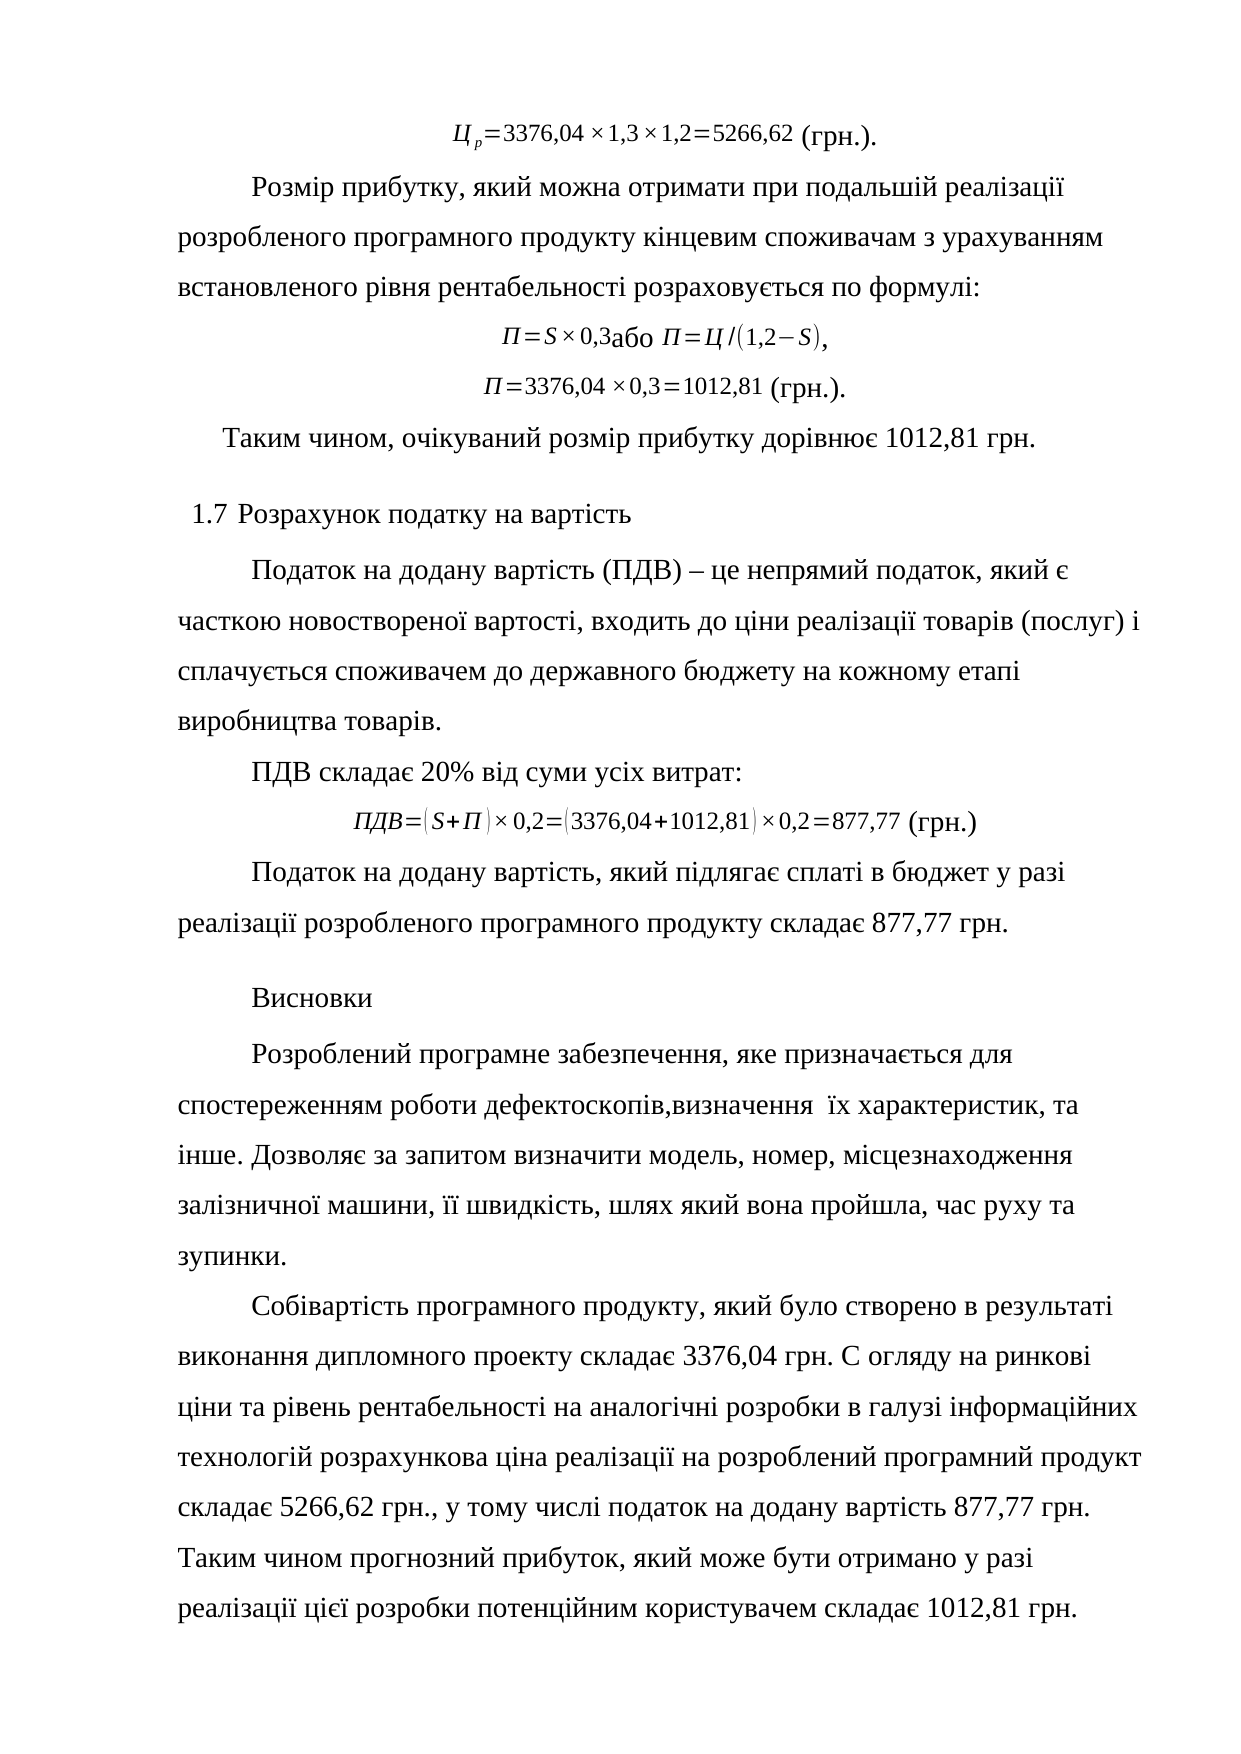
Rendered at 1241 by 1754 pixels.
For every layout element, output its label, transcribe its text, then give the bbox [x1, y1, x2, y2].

text або , [177, 320, 1152, 353]
subtitle Висновки [251, 980, 1152, 1013]
text (грн.). [177, 370, 1152, 404]
text Податок на додану вартість, який підлягає сплаті в бюджет у разі реалізації розробленого програмного продукту складає 877,77 грн. [177, 854, 1152, 938]
subtitle Розрахунок податку на вартість [191, 496, 1152, 529]
text Податок на додану вартість (ПДВ) – це непрямий податок, який є часткою новоствореної вартості, входить до ціни реалізації товарів (послуг) і сплачується споживачем до державного бюджету на кожному етапі виробництва товарів. [177, 552, 1152, 737]
text (грн.) [177, 804, 1152, 838]
text ПДВ складає 20% від суми усіх витрат: [177, 754, 1152, 787]
text Собівартість програмного продукту, який було створено в результаті виконання дипломного проекту складає 3376,04 грн. С огляду на ринкові ціни та рівень рентабельності на аналогічні розробки в галузі інформаційних технологій розрахункова ціна реалізації на розроблений програмний продукт складає 5266,62 грн., у тому числі податок на додану вартість 877,77 грн. Таким чином прогнозний прибуток, який може бути отримано у разі реалізації цієї розробки потенційним користувачем складає 1012,81 грн. [177, 1288, 1152, 1623]
text Розмір прибутку, який можна отримати при подальшій реалізації розробленого програмного продукту кінцевим споживачам з урахуванням встановленого рівня рентабельності розраховується по формулі: [177, 169, 1152, 303]
text Таким чином, очікуваний розмір прибутку дорівнює 1012,81 грн. [177, 421, 1152, 454]
text (грн.). [177, 118, 1152, 152]
text Розроблений програмне забезпечення, яке призначається для спостереженням роботи дефектоскопів,визначення їх характеристик, та інше. Дозволяє за запитом визначити модель, номер, місцезнаходження залізничної машини, її швидкість, шлях який вона пройшла, час руху та зупинки. [177, 1037, 1152, 1271]
